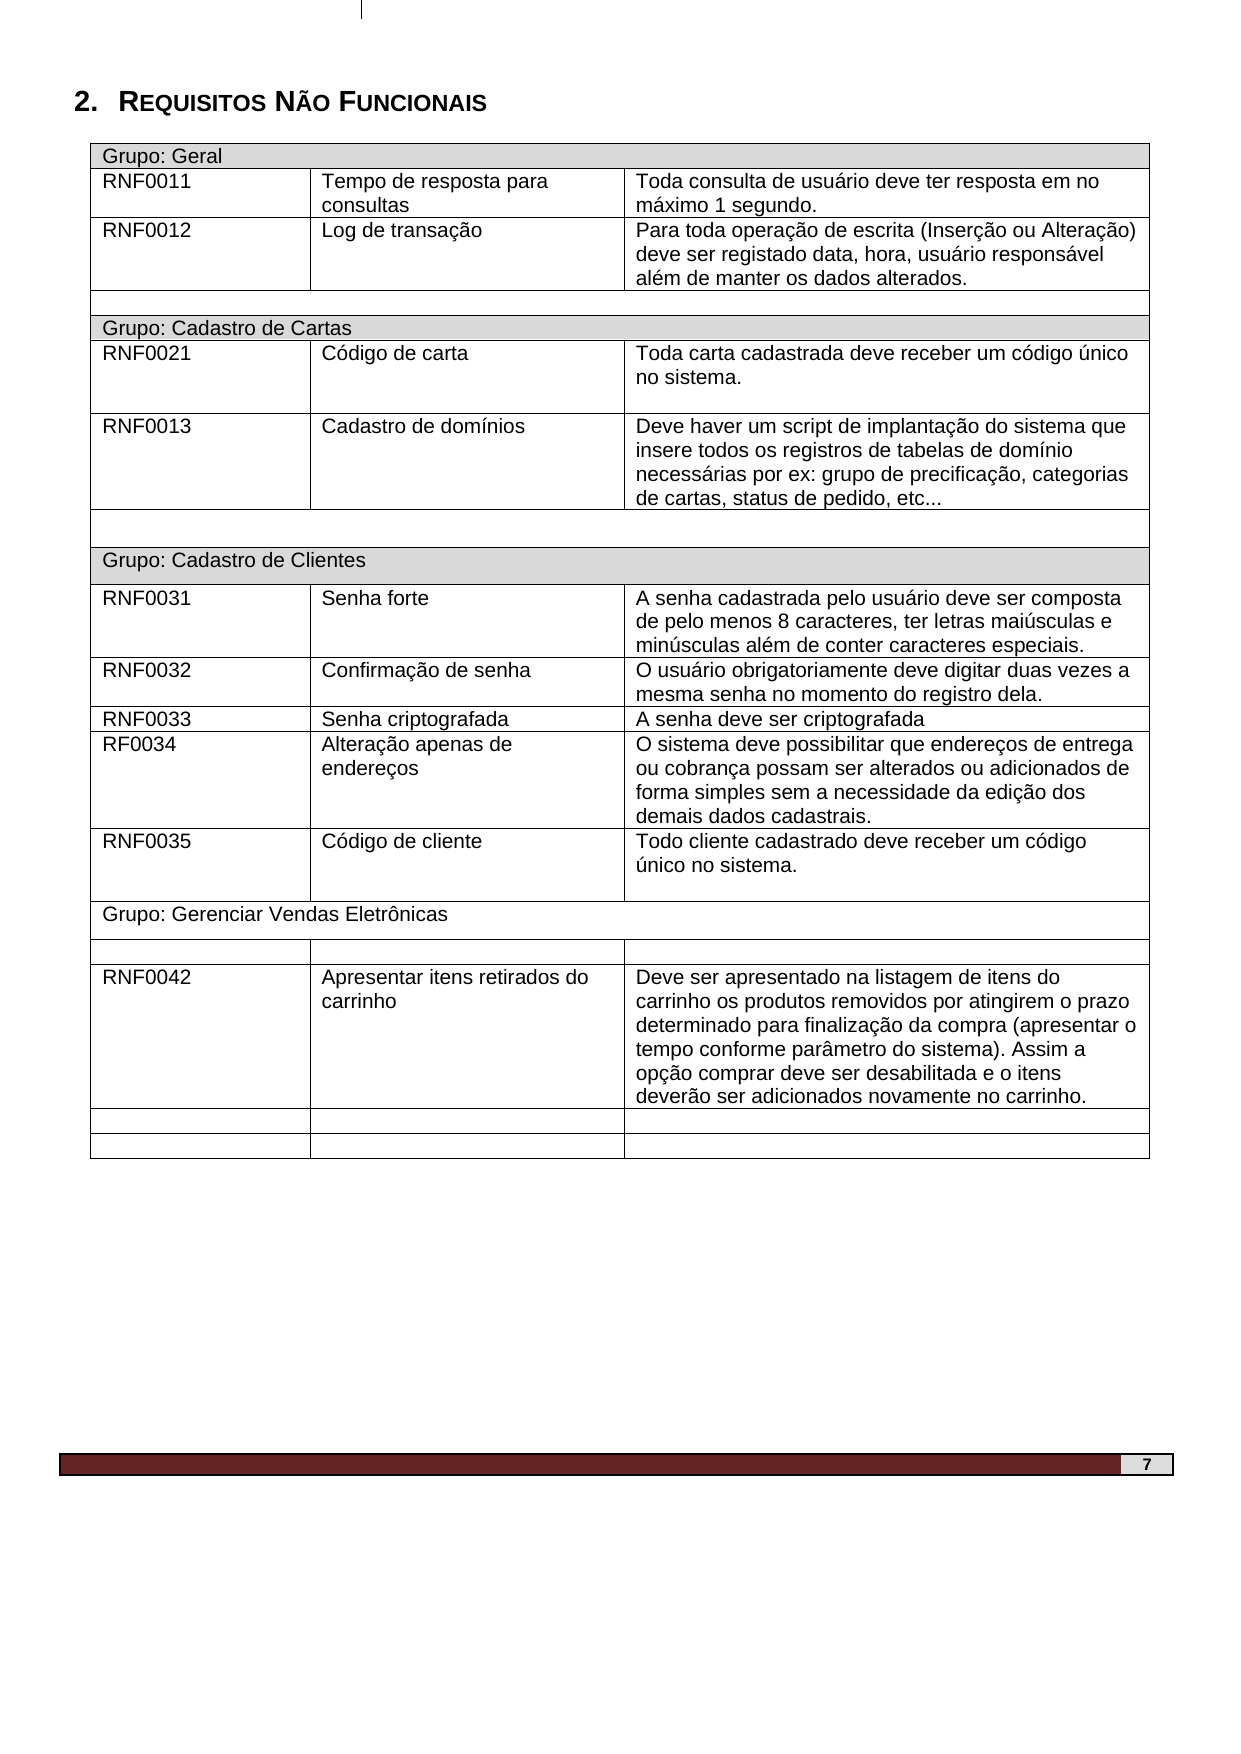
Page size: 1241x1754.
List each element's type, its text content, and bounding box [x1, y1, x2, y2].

table_cell O usuário obrigatoriamente deve digitar duas vezes a mesma senha no momento do registro dela. [625, 658, 1149, 706]
table_cell Alteração apenas de endereços [311, 732, 624, 828]
table_cell [311, 1134, 624, 1158]
table_cell Deve ser apresentado na listagem de itens do carrinho os produtos removidos por atingirem o prazo determinado para finalização da compra (apresentar o tempo conforme parâmetro do sistema). Assim a opção comprar deve ser desabilitada e o itens deverão ser adicionados novamente no carrinho. [625, 965, 1149, 1108]
table_cell RNF0031 [91, 585, 310, 657]
table_cell RNF0033 [91, 707, 310, 731]
table_cell O sistema deve possibilitar que endereços de entrega ou cobrança possam ser alterados ou adicionados de forma simples sem a necessidade da edição dos demais dados cadastrais. [625, 732, 1149, 828]
table_cell RNF0012 [91, 218, 310, 289]
table_cell Toda carta cadastrada deve receber um código único no sistema. [625, 341, 1149, 412]
table_cell Confirmação de senha [311, 658, 624, 706]
table_cell [91, 940, 310, 963]
table_cell RNF0035 [91, 829, 310, 901]
table_cell Log de transação [311, 218, 624, 289]
table_cell Cadastro de domínios [311, 414, 624, 509]
table_cell RNF0011 [91, 169, 310, 217]
table_cell Grupo: Cadastro de Clientes [91, 548, 1149, 584]
table_cell [91, 1134, 310, 1158]
table_cell Todo cliente cadastrado deve receber um código único no sistema. [625, 829, 1149, 901]
table_cell Tempo de resposta para consultas [311, 169, 624, 217]
table_cell Senha criptografada [311, 707, 624, 731]
table_cell [311, 1109, 624, 1133]
table_cell Grupo: Gerenciar Vendas Eletrônicas [91, 902, 1149, 938]
table_cell Grupo: Cadastro de Cartas [91, 316, 1149, 339]
table_cell A senha cadastrada pelo usuário deve ser composta de pelo menos 8 caracteres, ter letras maiúsculas e minúsculas além de conter caracteres especiais. [625, 585, 1149, 657]
table_cell RNF0013 [91, 414, 310, 509]
table_cell RNF0032 [91, 658, 310, 706]
table_header Grupo: Geral [91, 144, 1149, 168]
table_cell [91, 1109, 310, 1133]
table_cell Código de cliente [311, 829, 624, 901]
table_cell A senha deve ser criptografada [625, 707, 1149, 731]
table_cell Toda consulta de usuário deve ter resposta em no máximo 1 segundo. [625, 169, 1149, 217]
table_cell Para toda operação de escrita (Inserção ou Alteração) deve ser registado data, hora, usuário responsável além de manter os dados alterados. [625, 218, 1149, 289]
table_cell [91, 291, 1149, 314]
table_cell [625, 940, 1149, 963]
table_cell RF0034 [91, 732, 310, 828]
table_cell [625, 1109, 1149, 1133]
table_cell RNF0042 [91, 965, 310, 1108]
table_cell RNF0021 [91, 341, 310, 412]
table_cell Apresentar itens retirados do carrinho [311, 965, 624, 1108]
table_cell Código de carta [311, 341, 624, 412]
table_cell Senha forte [311, 585, 624, 657]
table_cell Deve haver um script de implantação do sistema que insere todos os registros de tabelas de domínio necessárias por ex: grupo de precificação, categorias de cartas, status de pedido, etc... [625, 414, 1149, 509]
table_cell [311, 940, 624, 963]
list Requisitos Não Funcionais [74, 84, 1181, 118]
table_cell [625, 1134, 1149, 1158]
table_cell [91, 510, 1149, 547]
